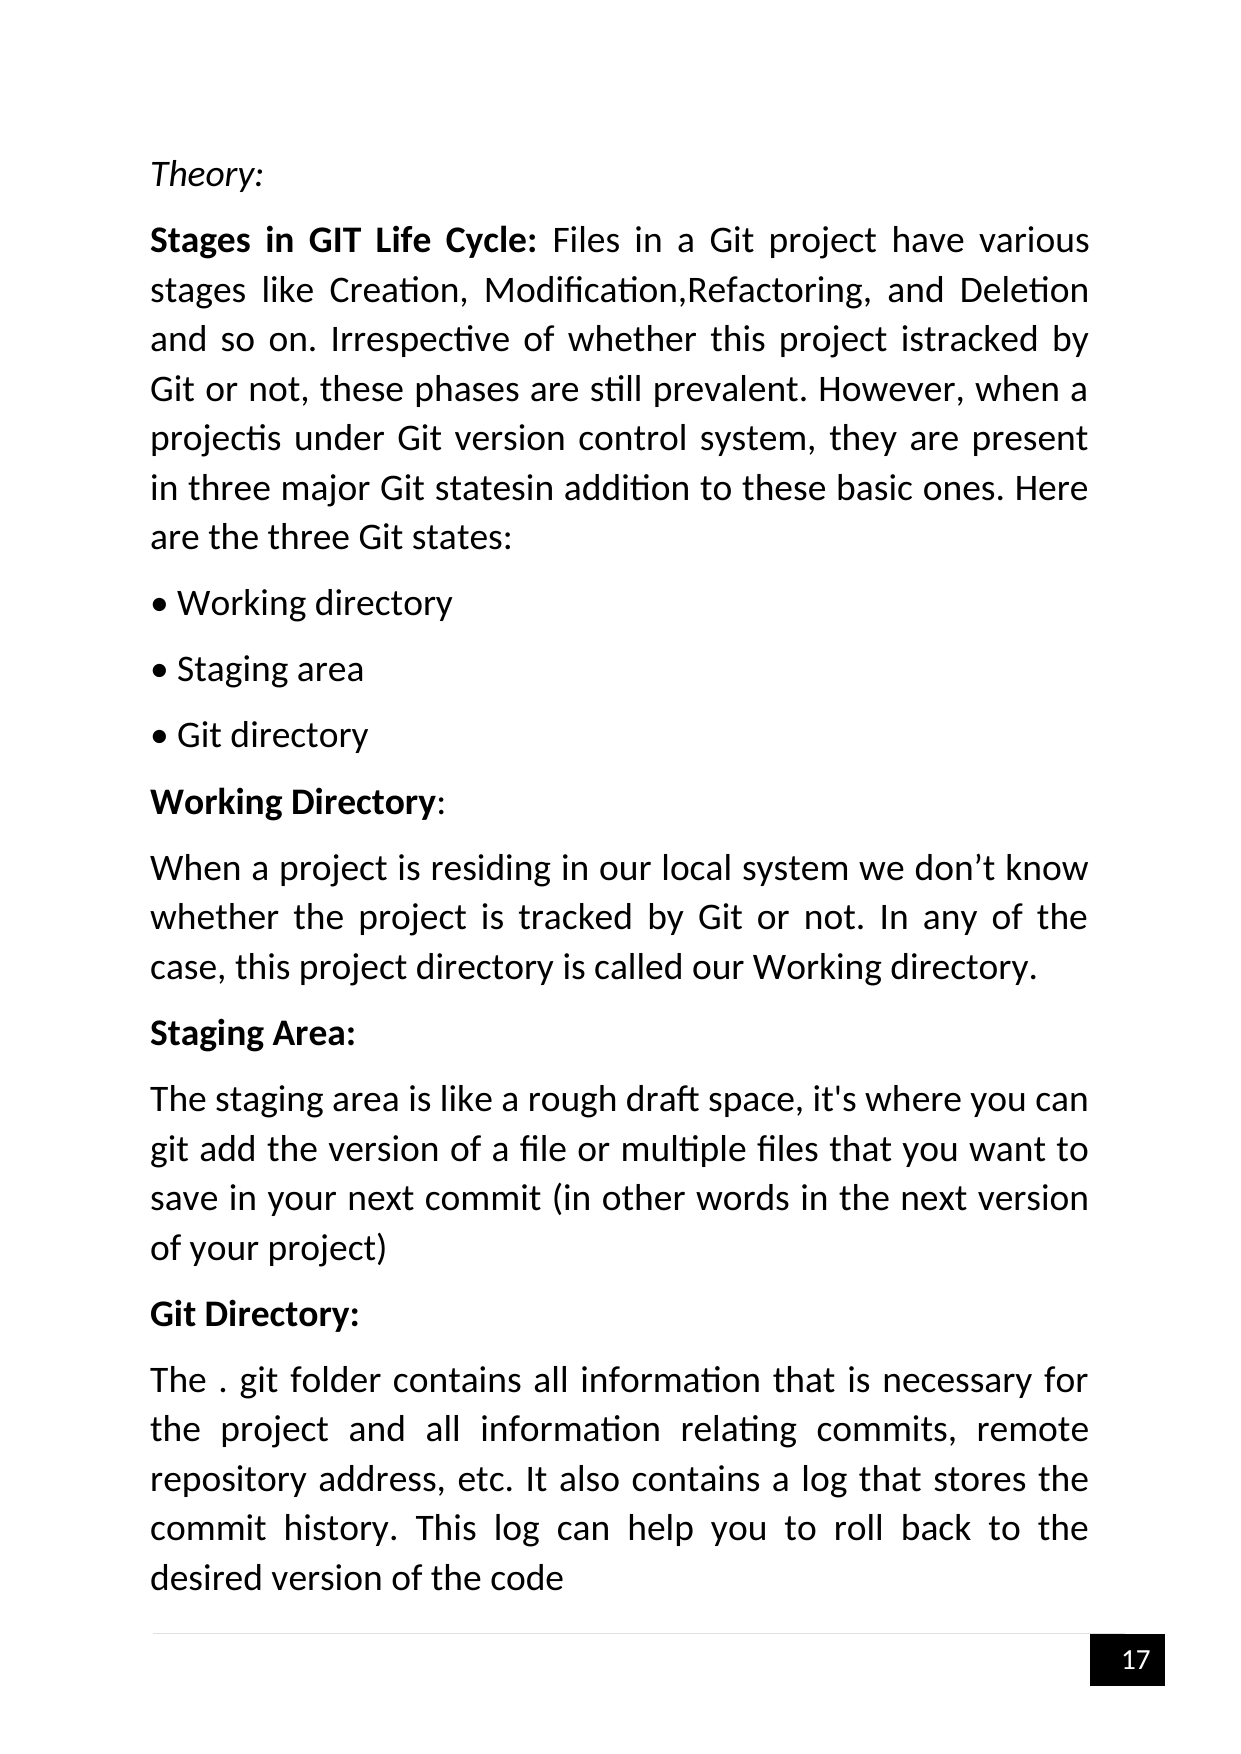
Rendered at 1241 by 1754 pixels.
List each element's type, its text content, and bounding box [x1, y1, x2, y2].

text Theory: [150, 150, 1090, 196]
text Working Directory: [150, 778, 1090, 823]
text When a project is residing in our local system we don’t know whether the project is tracked by Git or not. In any of the case, this project directory is called our Working directory. [150, 844, 1090, 988]
text • Git directory [150, 711, 1090, 757]
text • Staging area [150, 645, 1090, 691]
text The . git folder contains all information that is necessary for the project and all information relating commits, remote repository address, etc. It also contains a log that stores the commit history. This log can help you to roll back to the desired version of the code [150, 1356, 1090, 1599]
text The staging area is like a rough draft space, it's where you can git add the version of a file or multiple files that you want to save in your next commit (in other words in the next version of your project) [150, 1075, 1090, 1269]
text Git Directory: [150, 1289, 1090, 1335]
text Stages in GIT Life Cycle: Files in a Git project have various stages like Creation, Modification,Refactoring, and Deletion and so on. Irrespective of whether this project istracked by Git or not, these phases are still prevalent. However, when a projectis under Git version control system, they are present in three major Git statesin addition to these basic ones. Here are the three Git states: [150, 216, 1090, 559]
text Staging Area: [150, 1009, 1090, 1055]
text • Working directory [150, 579, 1090, 625]
